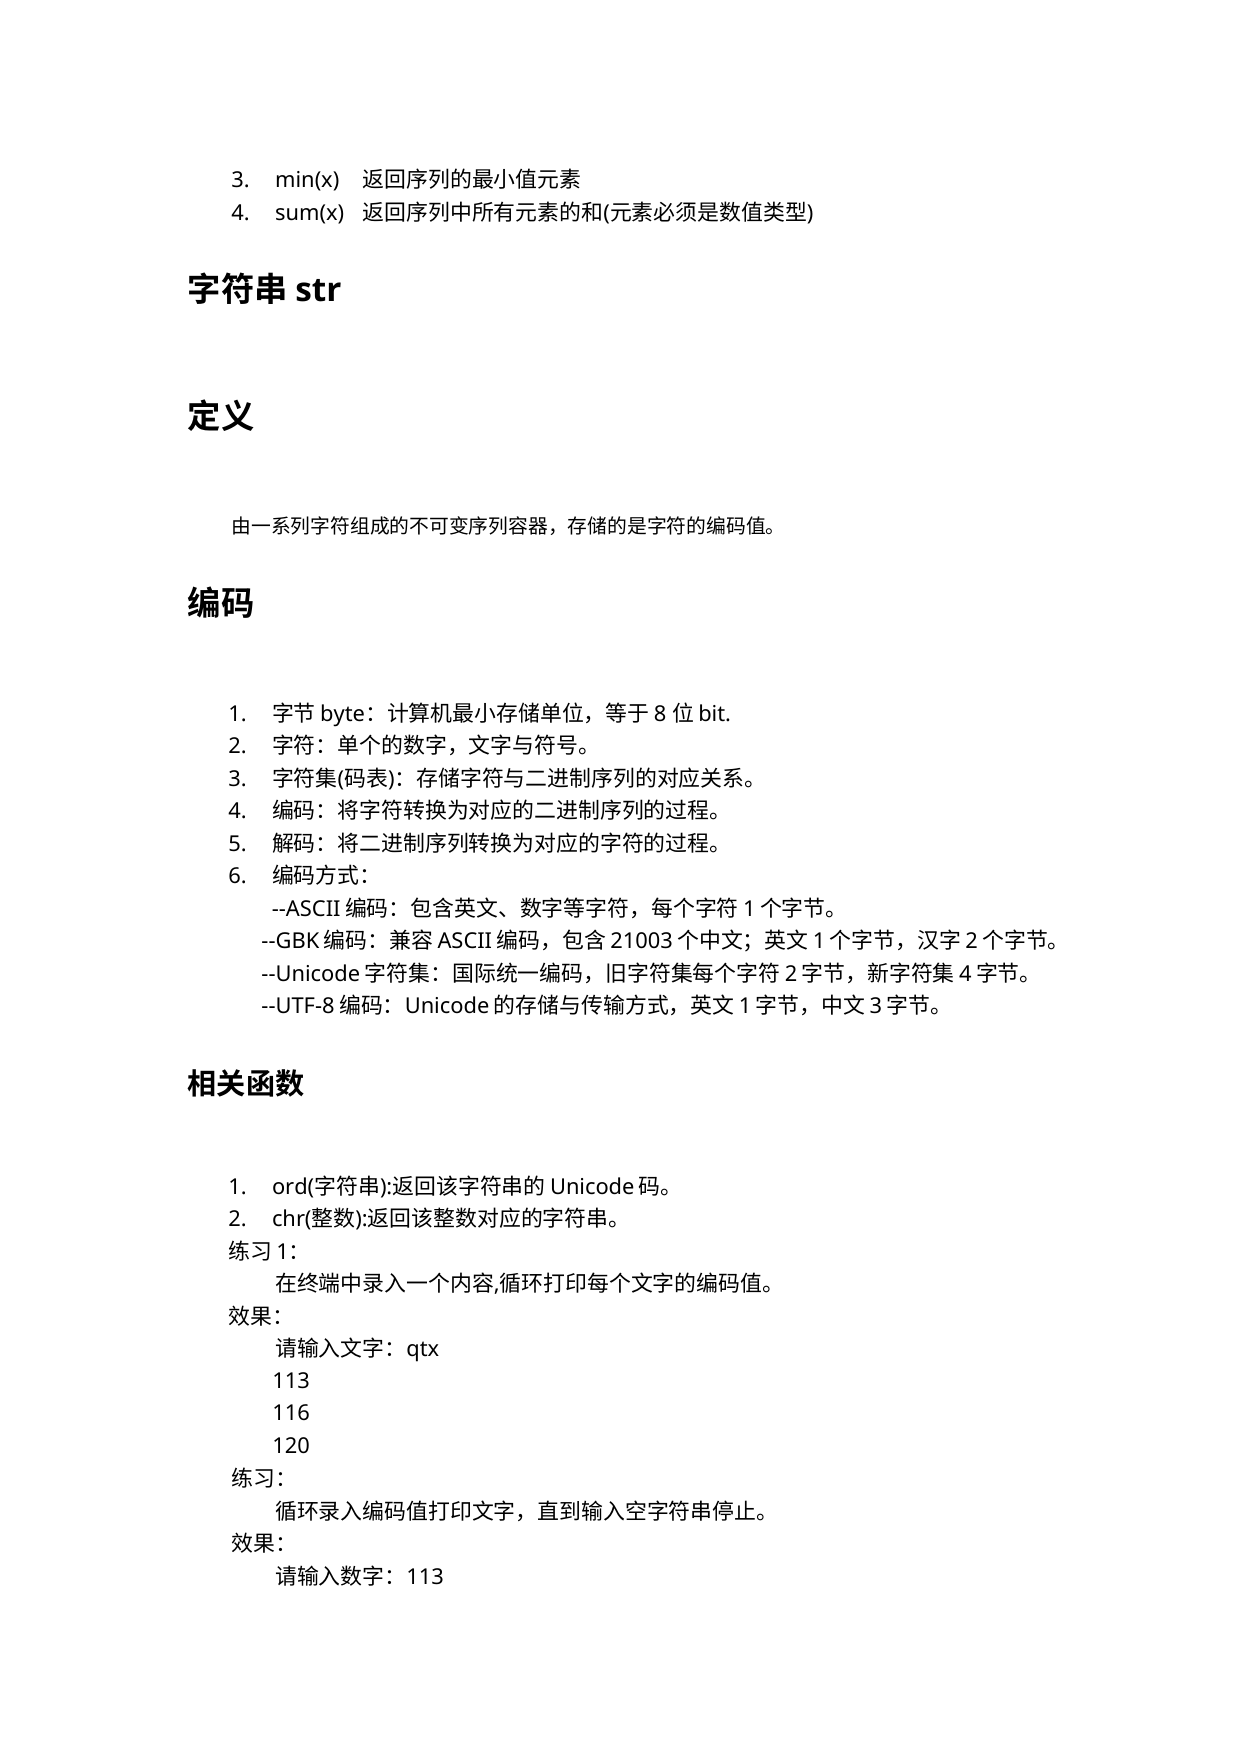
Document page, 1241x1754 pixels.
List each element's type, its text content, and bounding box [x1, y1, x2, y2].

text --Unicode字符集：国际统一编码，旧字符集每个字符2字节，新字符集4字节。 [209, 955, 1053, 988]
text --UTF-8编码：Unicode的存储与传输方式，英文1字节，中文3字节。 [209, 988, 1053, 1020]
list 字符集(码表)：存储字符与二进制序列的对应关系。 [228, 760, 1053, 793]
text 由一系列字符组成的不可变序列容器，存储的是字符的编码值。 [231, 509, 1053, 541]
text 循环录入编码值打印文字，直到输入空字符串停止。 [231, 1493, 1053, 1526]
list sum(x) 返回序列中所有元素的和(元素必须是数值类型) [231, 194, 1053, 227]
list min(x) 返回序列的最小值元素 [231, 162, 1053, 194]
text 效果： [187, 1526, 1053, 1558]
list chr(整数):返回该整数对应的字符串。 [228, 1201, 1053, 1233]
text 116 [272, 1396, 1053, 1428]
list 解码：将二进制序列转换为对应的字符的过程。 [228, 825, 1053, 858]
text --ASCII编码：包含英文、数字等字符，每个字符1个字节。 [272, 890, 1053, 923]
subtitle 字符串 str [187, 254, 1053, 319]
subtitle 定义 [187, 381, 1053, 446]
text 练习1： [228, 1233, 1053, 1266]
text 请输入文字：qtx [272, 1331, 1053, 1363]
text 在终端中录入一个内容,循环打印每个文字的编码值。 [272, 1266, 1053, 1298]
list 编码方式： [228, 858, 1053, 890]
list ord(字符串):返回该字符串的Unicode码。 [228, 1168, 1053, 1201]
subtitle 编码 [187, 568, 1053, 633]
text 113 [272, 1363, 1053, 1396]
text 效果： [228, 1298, 1053, 1331]
text 120 [272, 1428, 1053, 1461]
text 请输入数字：113 [253, 1558, 1053, 1591]
subtitle 相关函数 [187, 1049, 1053, 1114]
list 字符：单个的数字，文字与符号。 [228, 728, 1053, 760]
list 编码：将字符转换为对应的二进制序列的过程。 [228, 793, 1053, 825]
list 字节byte：计算机最小存储单位，等于8 位bit. [228, 695, 1053, 728]
text --GBK编码：兼容ASCII编码，包含21003个中文；英文1个字节，汉字2个字节。 [209, 923, 1053, 955]
text 练习： [187, 1461, 1053, 1493]
